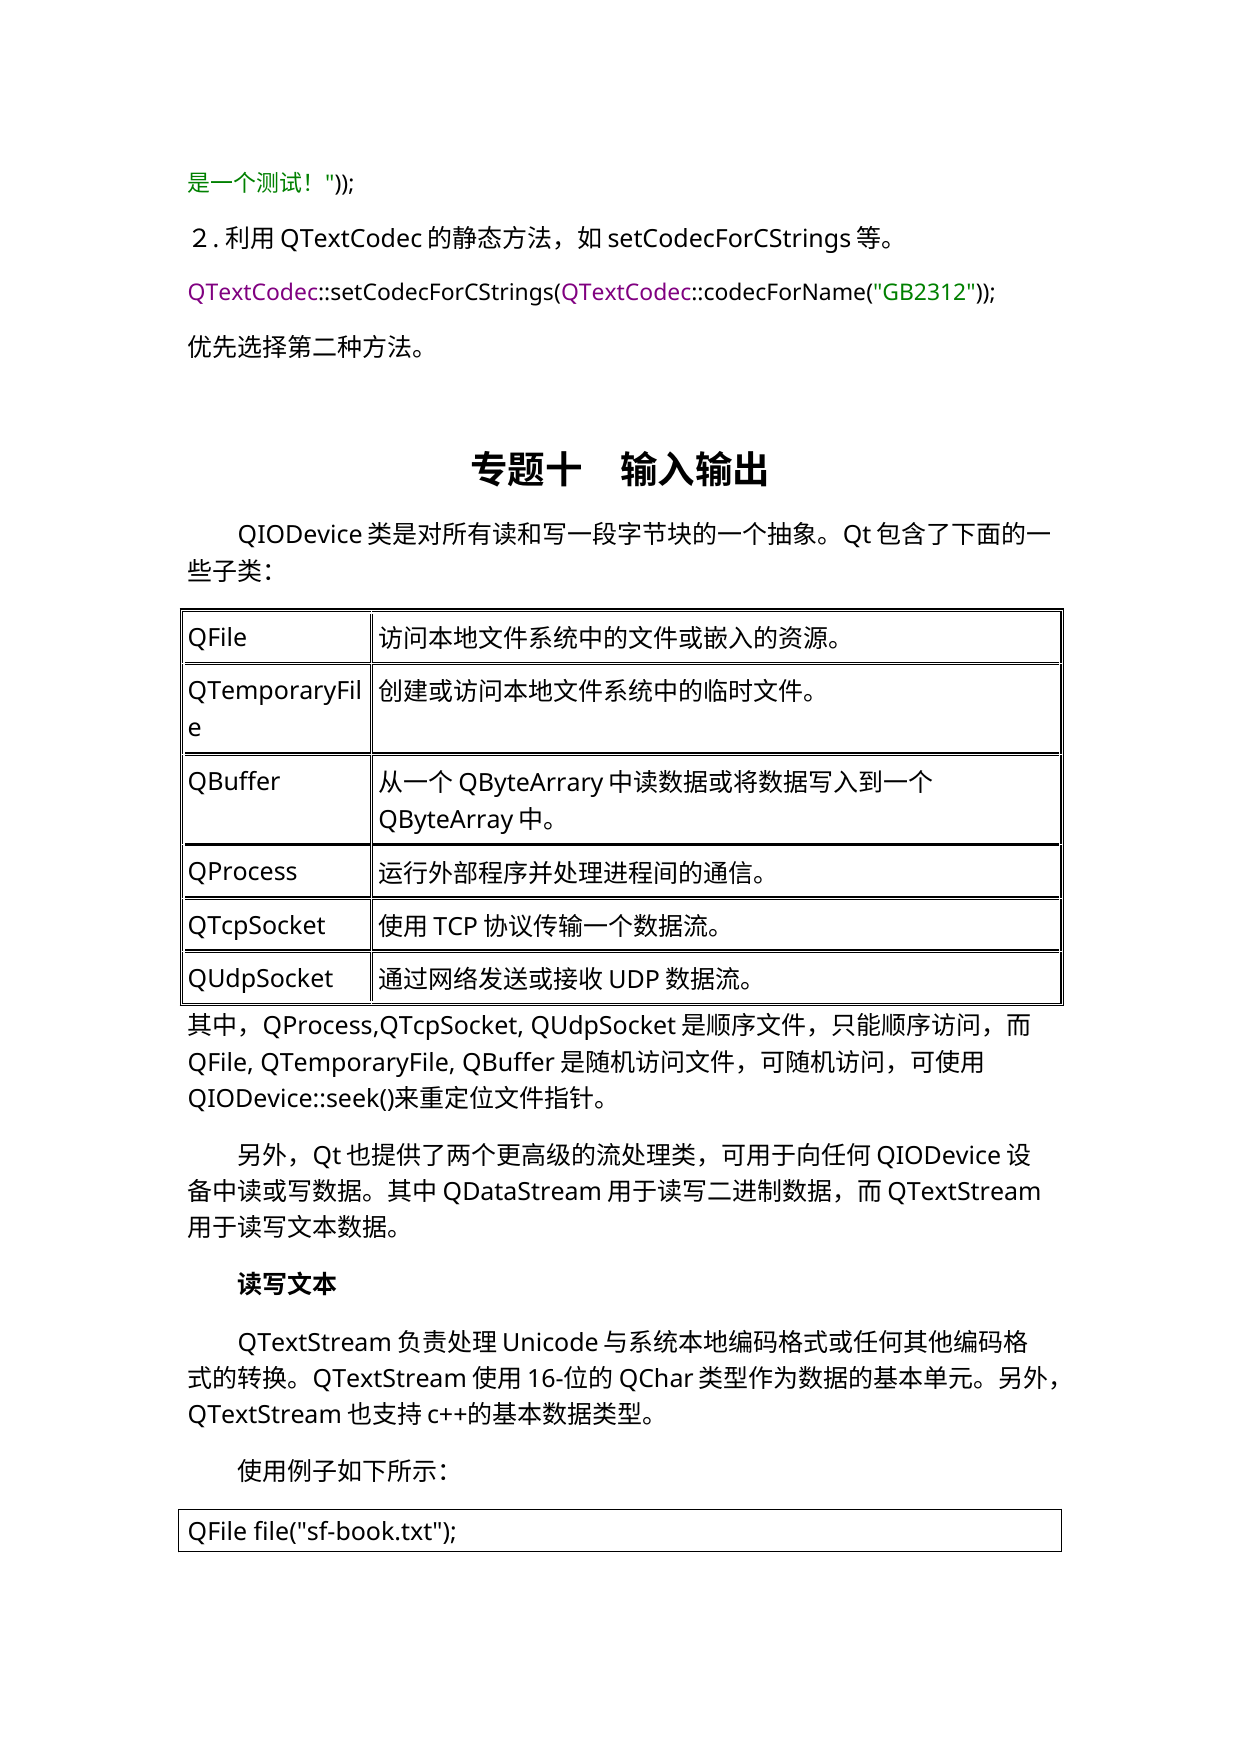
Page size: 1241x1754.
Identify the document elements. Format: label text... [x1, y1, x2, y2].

text 其中，QProcess,QTcpSocket, QUdpSocket是顺序文件，只能顺序访问，而QFile, QTemporaryFile, QBuffer是随机访问文件，可随机访问，可使用QIODevice::seek()来重定位文件指针。 [187, 1006, 1053, 1114]
table_cell QTcpSocket [183, 896, 370, 949]
text QFile file("sf-book.txt"); [179, 1510, 1061, 1551]
text 使用例子如下所示： [187, 1452, 1053, 1488]
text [187, 164, 1053, 198]
text 读写文本 [187, 1265, 1053, 1301]
text 优先选择第二种方法。 [187, 328, 1053, 364]
table_cell 使用TCP协议传输一个数据流。 [373, 896, 1061, 949]
table_cell QProcess [181, 843, 370, 896]
text QTextCodec::setCodecForCStrings(QTextCodec::codecForName("GB2312")); [187, 276, 1053, 307]
text 专题十 输入输出 [187, 440, 1053, 494]
text 另外，Qt也提供了两个更高级的流处理类，可用于向任何QIODevice设备中读或写数据。其中QDataStream用于读写二进制数据，而QTextStream用于读写文本数据。 [187, 1135, 1053, 1244]
list 利用QTextCodec的静态方法，如setCodecForCStrings等。 [187, 219, 1053, 255]
table_cell QBuffer [183, 752, 370, 843]
text QIODevice类是对所有读和写一段字节块的一个抽象。Qt包含了下面的一些子类： [187, 515, 1053, 587]
text QTextStream负责处理Unicode与系统本地编码格式或任何其他编码格式的转换。QTextStream使用16-位的QChar类型作为数据的基本单元。另外，QTextStream也支持c++的基本数据类型。 [187, 1322, 1053, 1431]
table_cell QUdpSocket [183, 949, 372, 1003]
table_cell QTemporaryFile [183, 661, 370, 752]
table_cell 运行外部程序并处理进程间的通信。 [373, 843, 1062, 896]
table_cell 创建或访问本地文件系统中的临时文件。 [373, 661, 1061, 752]
table_cell 从一个QByteArrary中读数据或将数据写入到一个QByteArray中。 [373, 752, 1061, 843]
table_cell 通过网络发送或接收UDP数据流。 [372, 949, 1061, 1003]
table_header 访问本地文件系统中的文件或嵌入的资源。 [372, 612, 1060, 661]
table_header QFile [183, 612, 372, 661]
